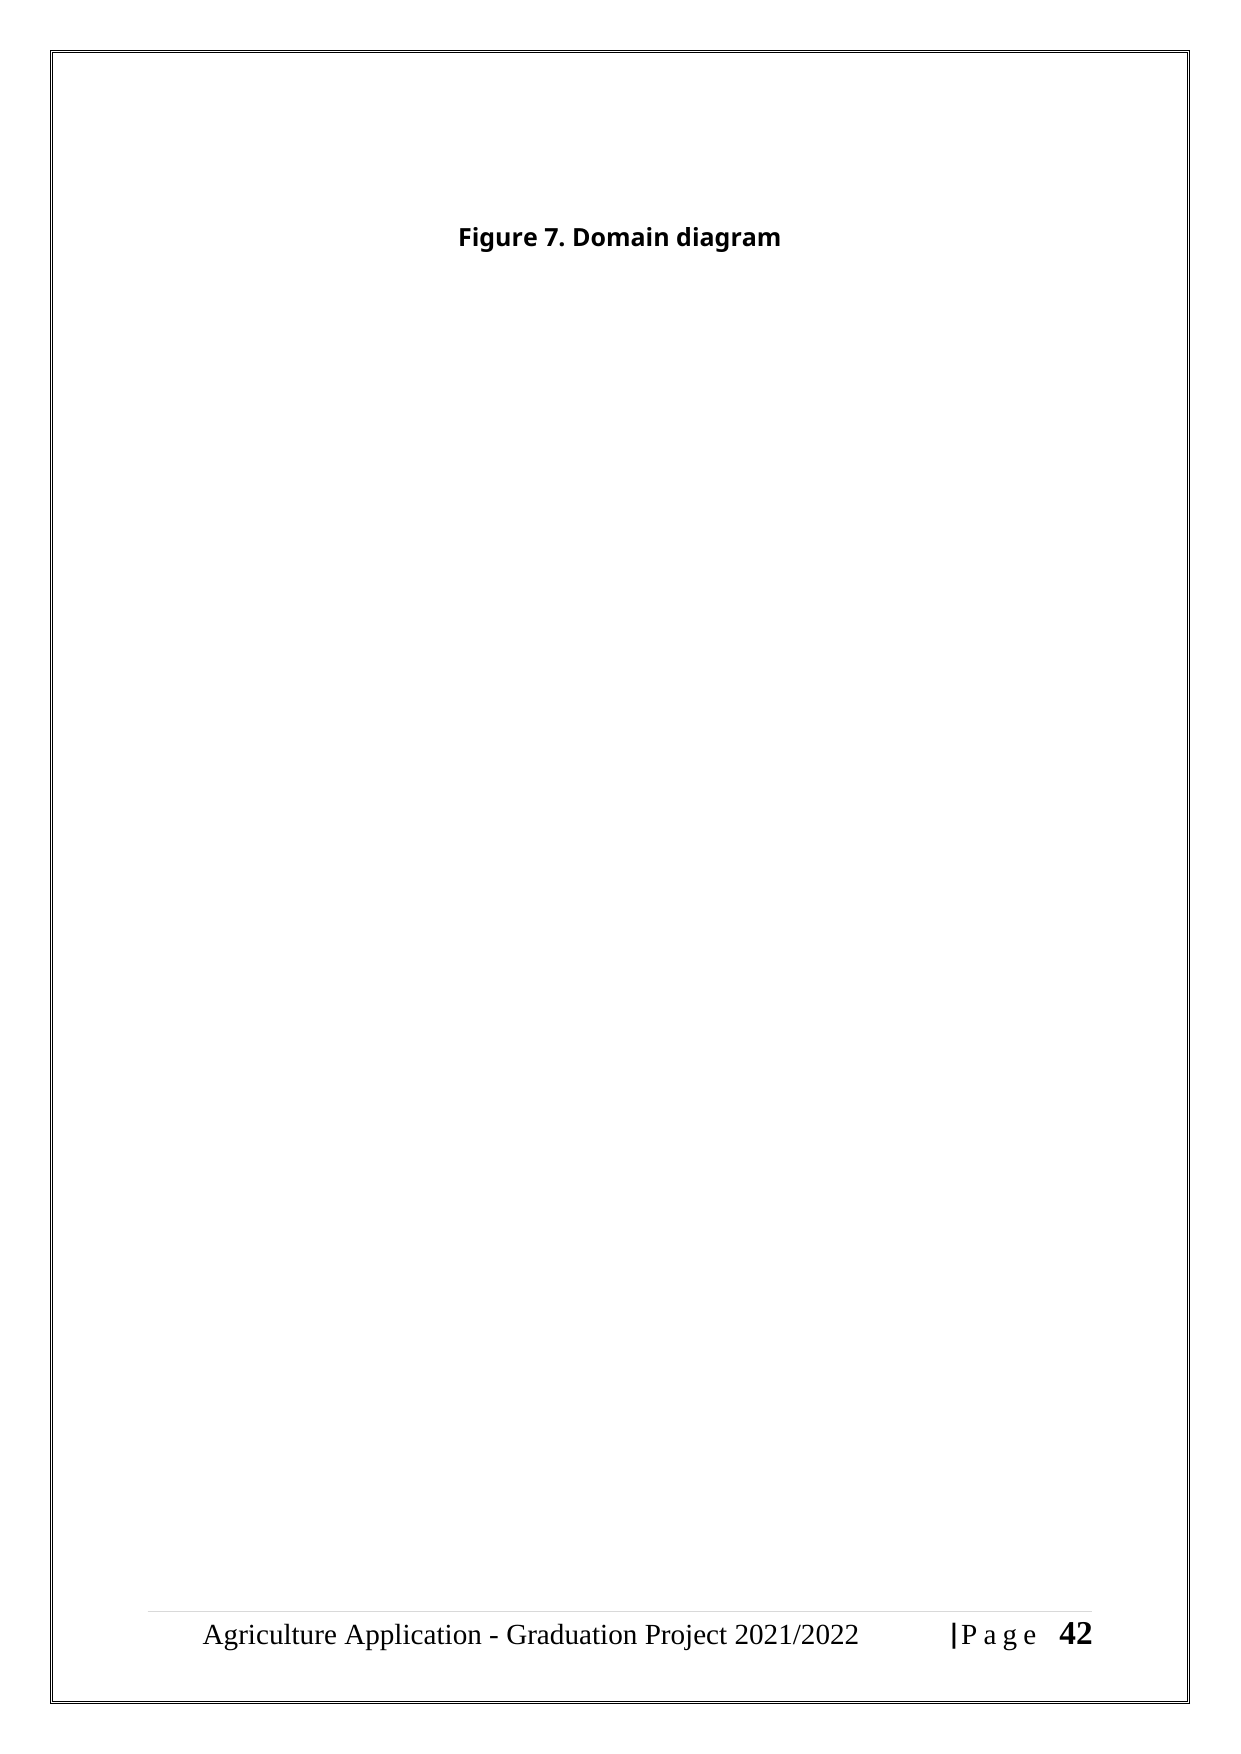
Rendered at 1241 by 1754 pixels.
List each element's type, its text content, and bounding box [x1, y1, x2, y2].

text Figure 7. Domain diagram [148, 219, 1092, 253]
